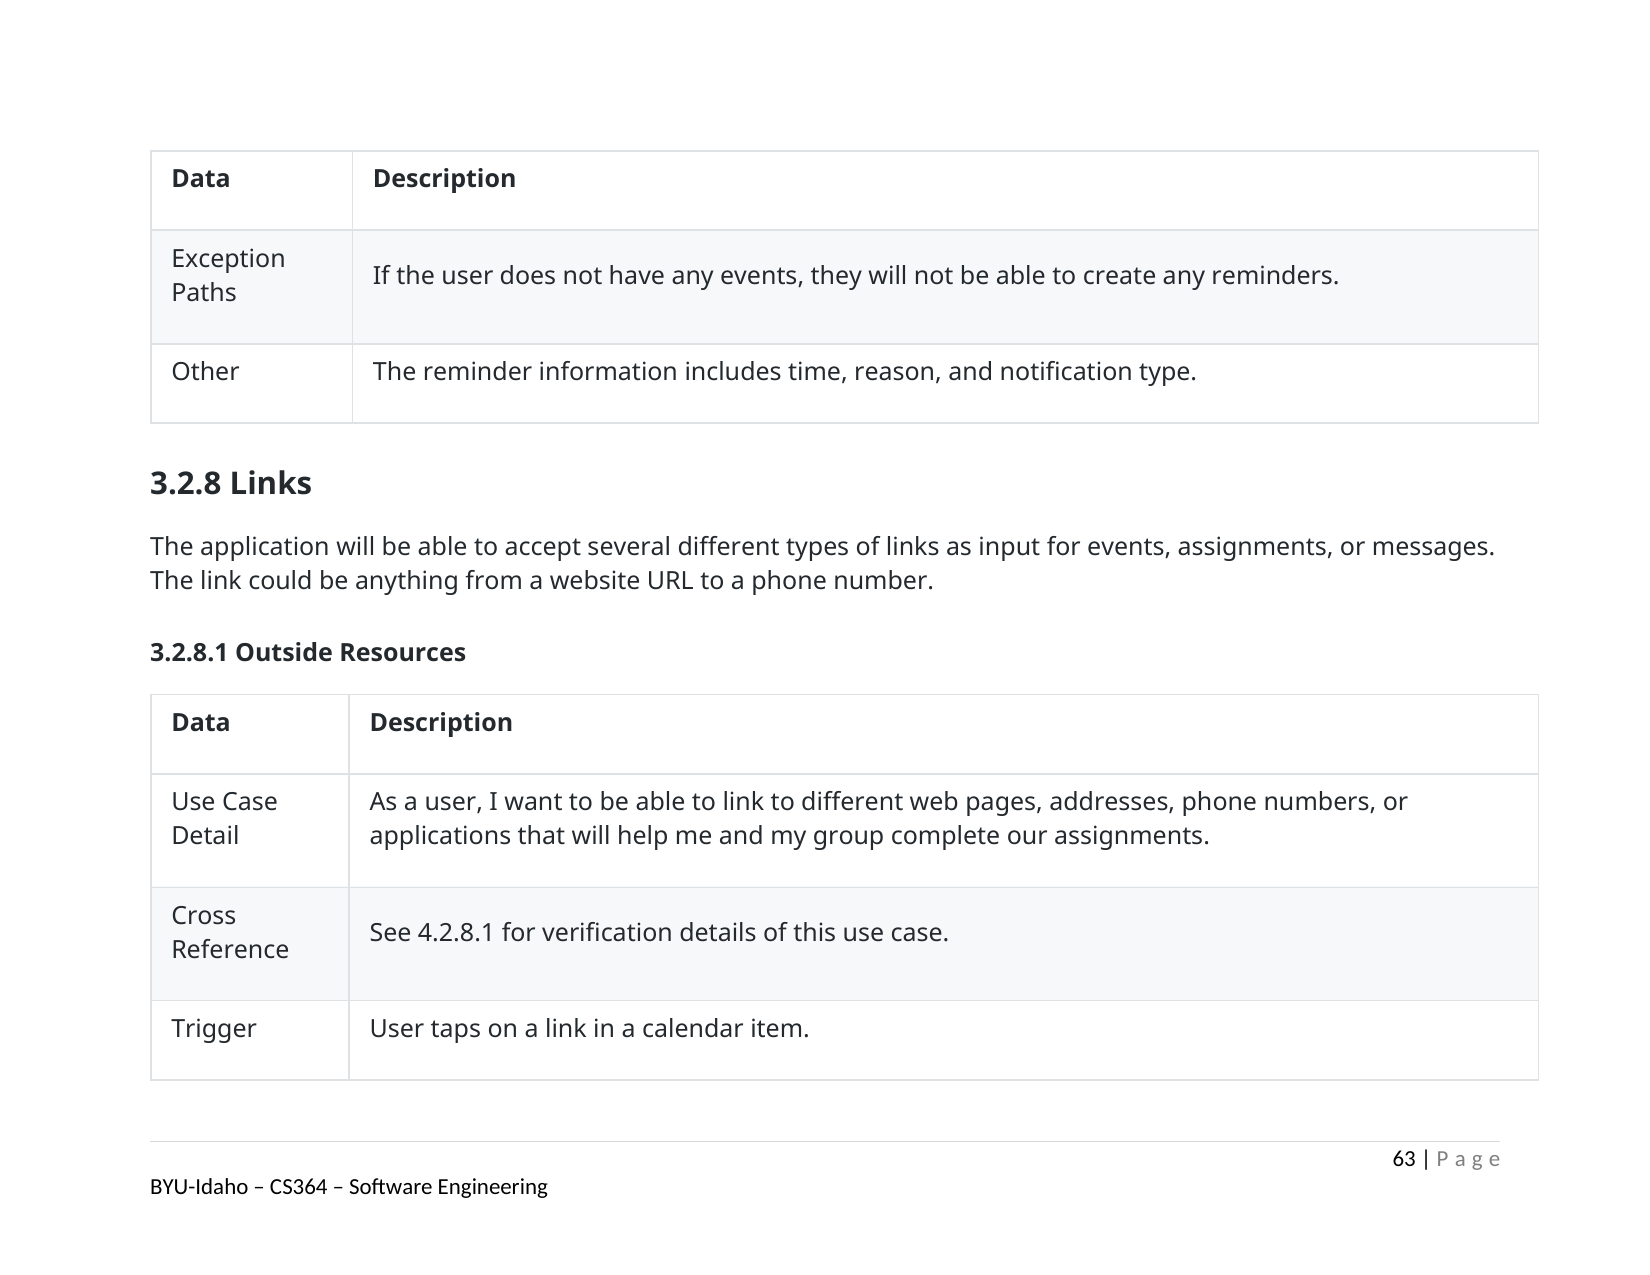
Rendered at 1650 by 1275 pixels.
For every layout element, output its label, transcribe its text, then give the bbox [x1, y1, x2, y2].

table_header Description [353, 152, 1538, 229]
table_header Data [152, 152, 352, 229]
table_cell Other [152, 345, 352, 422]
table_cell Cross Reference [152, 888, 348, 1000]
table_cell Exception Paths [152, 231, 352, 343]
table_cell User taps on a link in a calendar item. [350, 1001, 1538, 1079]
text 3.2.8 Links [150, 461, 1500, 504]
table_cell As a user, I want to be able to link to different web pages, addresses, phone numbers, or applications that will help me and my group complete our assignments. [350, 775, 1538, 886]
text 3.2.8.1 Outside Resources [150, 634, 1500, 668]
table_cell Use Case Detail [152, 775, 348, 886]
table_header Description [350, 695, 1538, 773]
table_header Data [152, 695, 348, 773]
text The application will be able to accept several different types of links as input for events, assignments, or messages. The link could be anything from a website URL to a phone number. [150, 529, 1500, 597]
table_cell See 4.2.8.1 for verification details of this use case. [350, 888, 1538, 1000]
table_cell Trigger [152, 1001, 348, 1079]
table_cell If the user does not have any events, they will not be able to create any reminders. [353, 231, 1538, 343]
table_cell The reminder information includes time, reason, and notification type. [353, 345, 1538, 422]
